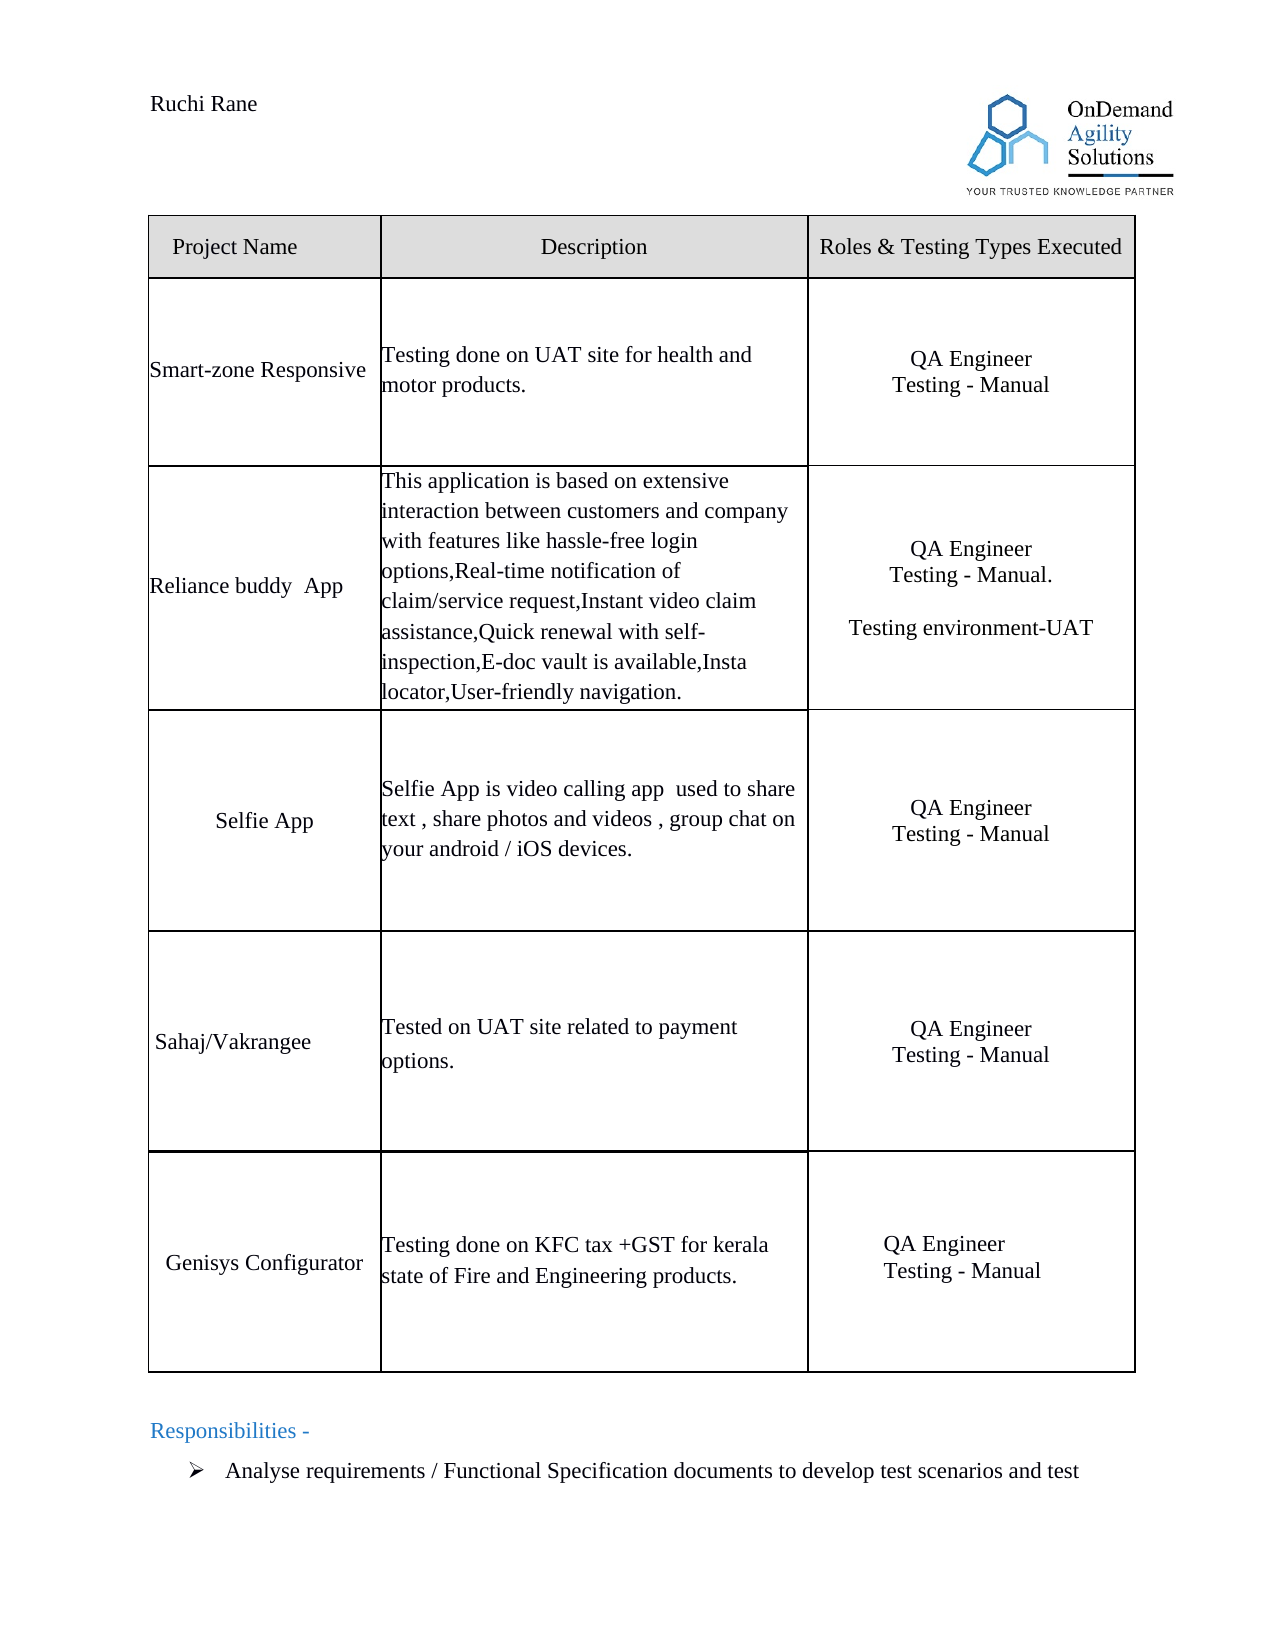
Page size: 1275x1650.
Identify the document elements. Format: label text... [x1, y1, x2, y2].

table_header Description [382, 216, 807, 277]
table_cell Tested on UAT site related to payment options. [382, 932, 807, 1150]
table_header Project Name [149, 216, 380, 277]
table_cell QA Engineer Testing - Manual [809, 279, 1134, 464]
table_cell Sahaj/Vakrangee [149, 932, 380, 1150]
table_cell This application is based on extensive interaction between customers and company with features like hassle-free login options,Real-time notification of claim/service request,Instant video claim assistance,Quick renewal with self-inspection,E-doc vault is available,Insta locator,User-friendly navigation. [382, 467, 807, 709]
table_cell QA Engineer Testing - Manual. Testing environment-UAT [809, 466, 1134, 709]
table_cell Selfie App [149, 711, 380, 929]
table_cell QA Engineer Testing - Manual [809, 932, 1134, 1150]
table_cell QA Engineer Testing - Manual [809, 1152, 1134, 1371]
picture [954, 85, 1185, 203]
table_cell QA Engineer Testing - Manual [809, 710, 1134, 929]
table_cell Genisys Configurator [149, 1153, 380, 1371]
table_cell Testing done on KFC tax +GST for kerala state of Fire and Engineering products. [382, 1153, 807, 1371]
table_header Roles & Testing Types Executed [809, 216, 1134, 277]
text Responsibilities - [150, 1417, 1125, 1444]
table_cell Selfie App is video calling app used to share text , share photos and videos , group chat on your android / iOS devices. [382, 711, 807, 929]
table_cell Reliance buddy App [149, 467, 380, 709]
list Analyse requirements / Functional Specification documents to develop test scenarios and test cases. [443, 1457, 1125, 1483]
table_cell Testing done on UAT site for health and motor products. [382, 279, 807, 464]
table_cell Smart-zone Responsive [149, 279, 380, 464]
